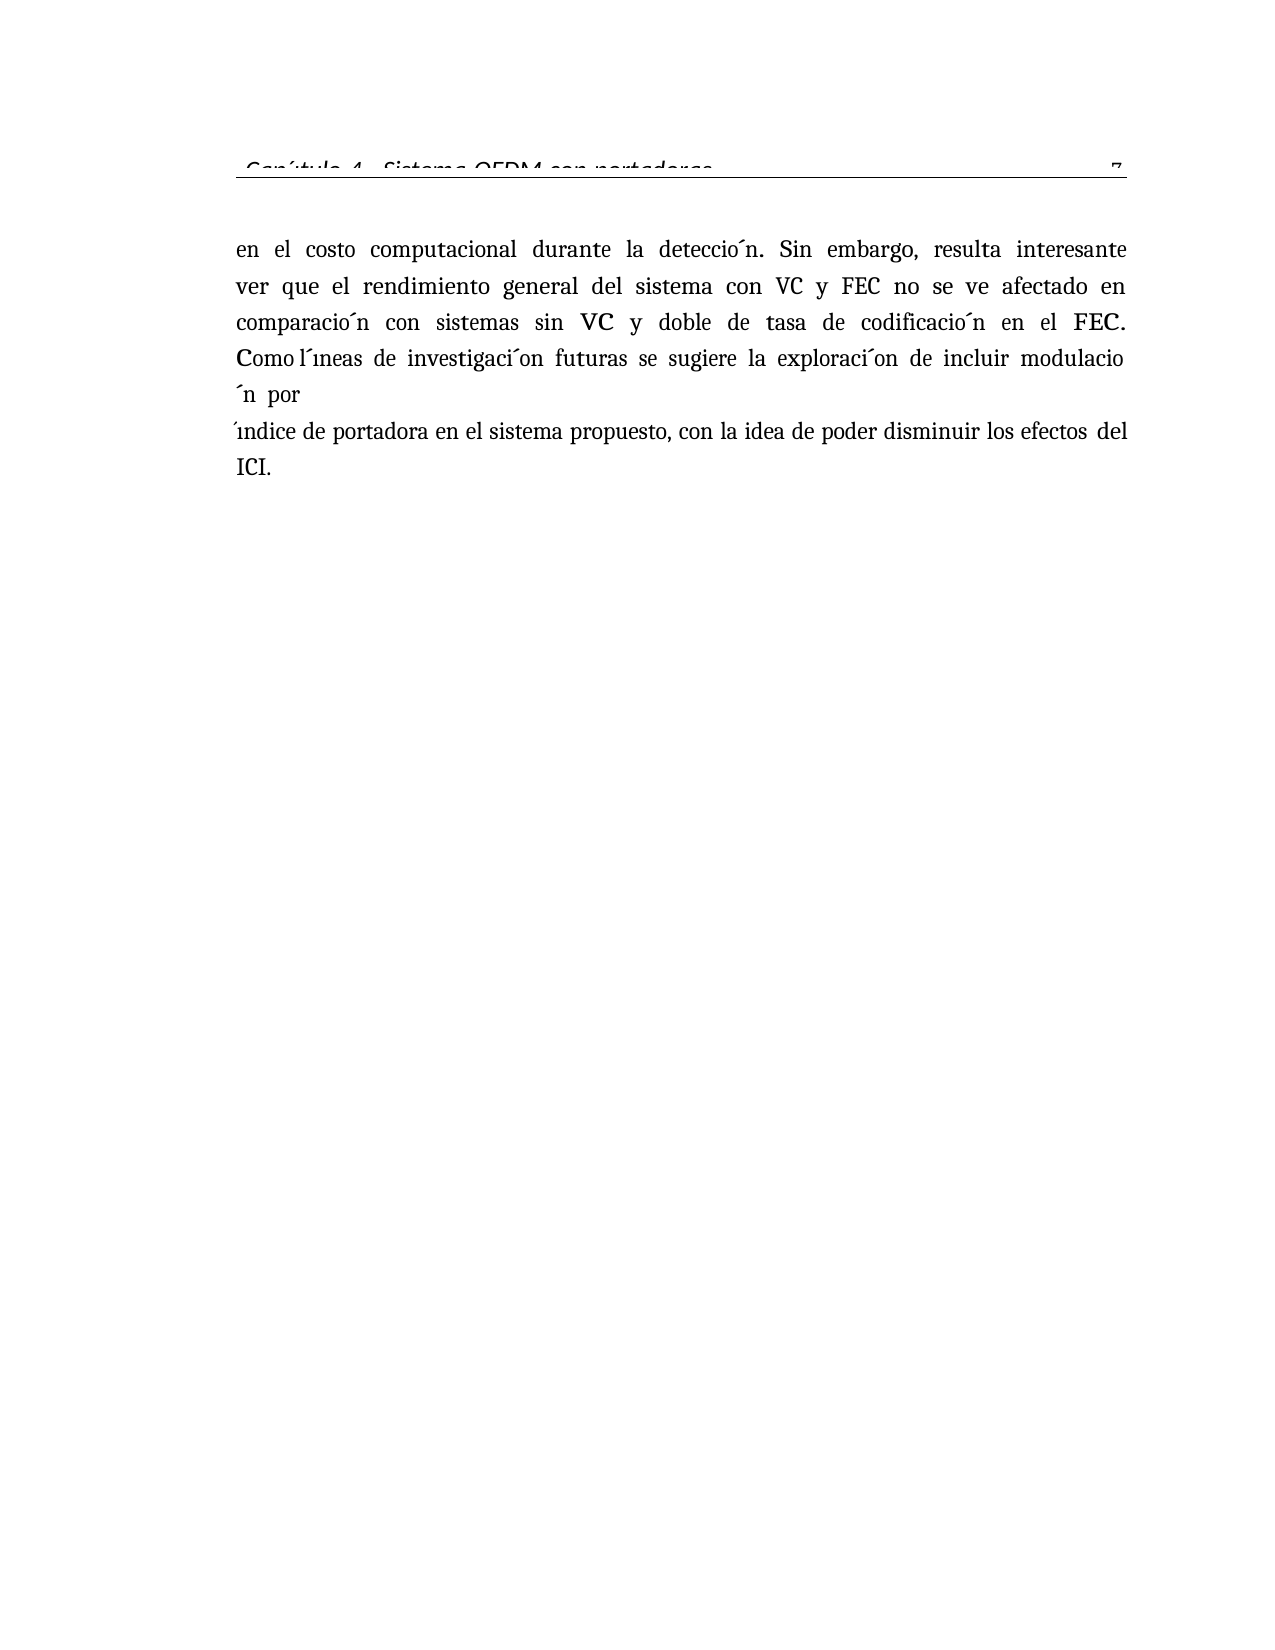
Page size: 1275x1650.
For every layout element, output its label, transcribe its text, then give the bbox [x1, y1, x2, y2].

text en el costo computacional durante la deteccio´n. Sin embargo, resulta interesante ver que el rendimiento general del sistema con VC y FEC no se ve afectado en comparacio´n con sistemas sin VC y doble de tasa de codificacio´n en el FEC. Como l´ıneas de investigaci´on futuras se sugiere la exploraci´on de incluir modulacio´n por [236, 235, 1128, 409]
text ´ındice de portadora en el sistema propuesto, con la idea de poder disminuir los efectos del ICI. [233, 417, 1128, 482]
